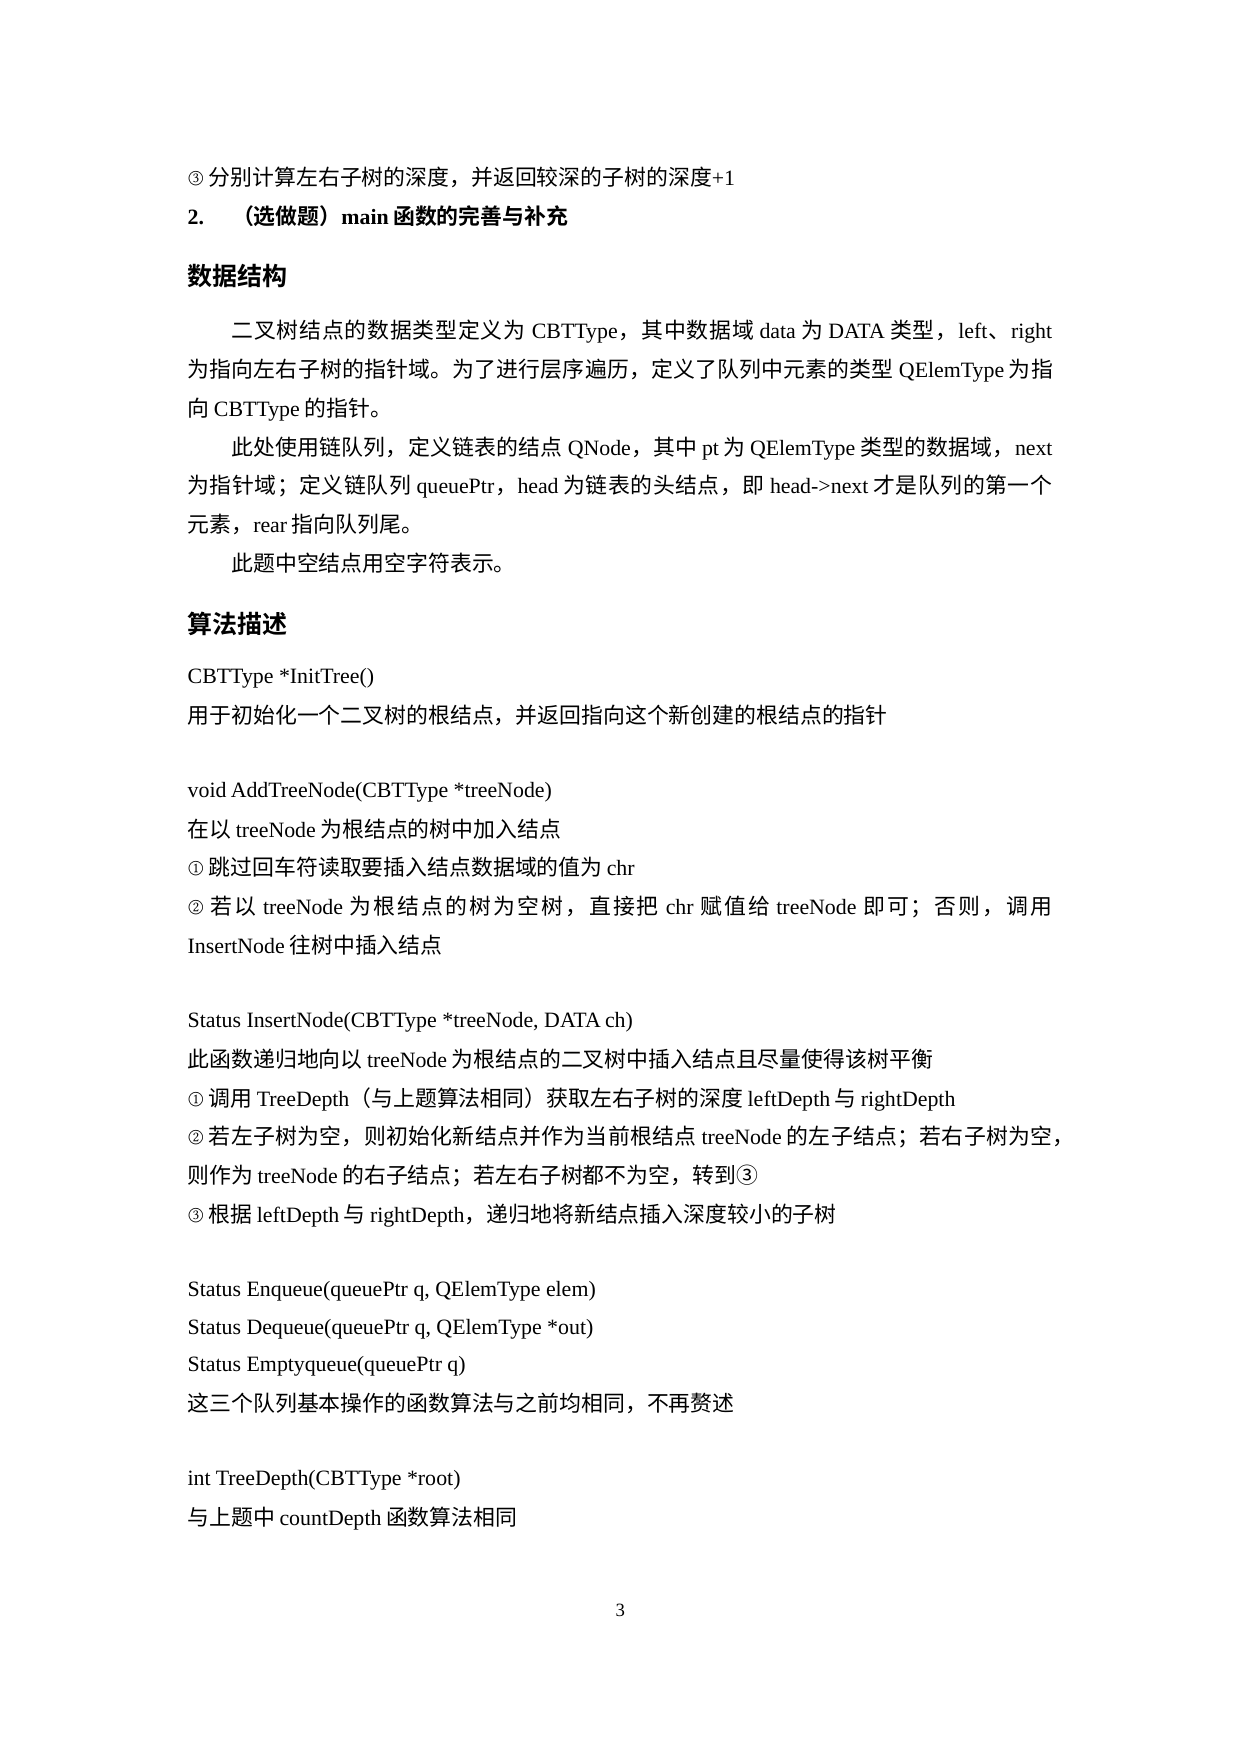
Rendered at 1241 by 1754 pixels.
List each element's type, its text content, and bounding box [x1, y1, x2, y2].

list Status Emptyqueue(queuePtr q) [187, 1348, 1053, 1380]
list 此函数递归地向以treeNode为根结点的二叉树中插入结点且尽量使得该树平衡 [187, 1041, 1053, 1074]
list ①跳过回车符读取要插入结点数据域的值为chr [187, 850, 1053, 882]
list Status InsertNode(CBTType *treeNode, DATA ch) [187, 1004, 1053, 1036]
list （选做题）main函数的完善与补充 [187, 198, 1053, 231]
list 此处使用链队列，定义链表的结点QNode，其中pt为QElemType类型的数据域，next为指针域；定义链队列queuePtr，head为链表的头结点，即head->next才是队列的第一个元素，rear指向队列尾。 [187, 429, 1053, 539]
list CBTType *InitTree() [187, 660, 1053, 692]
list ①调用TreeDepth（与上题算法相同）获取左右子树的深度leftDepth与rightDepth [187, 1080, 1053, 1113]
list Status Enqueue(queuePtr q, QElemType elem) [187, 1273, 1053, 1305]
list Status Dequeue(queuePtr q, QElemType *out) [187, 1310, 1053, 1343]
list void AddTreeNode(CBTType *treeNode) [187, 774, 1053, 806]
list 这三个队列基本操作的函数算法与之前均相同，不再赘述 [187, 1385, 1053, 1418]
list ③分别计算左右子树的深度，并返回较深的子树的深度+1 [187, 159, 1053, 192]
list 与上题中countDepth函数算法相同 [187, 1499, 1053, 1532]
list 用于初始化一个二叉树的根结点，并返回指向这个新创建的根结点的指针 [187, 697, 1053, 730]
list ②若以treeNode为根结点的树为空树，直接把chr赋值给treeNode即可；否则，调用InsertNode往树中插入结点 [187, 889, 1053, 960]
list int TreeDepth(CBTType *root) [187, 1462, 1053, 1494]
list 二叉树结点的数据类型定义为CBTType，其中数据域data为DATA类型，left、right为指向左右子树的指针域。为了进行层序遍历，定义了队列中元素的类型QElemType为指向CBTType的指针。 [187, 312, 1053, 423]
subtitle 算法描述 [187, 590, 1053, 655]
list ③根据leftDepth与rightDepth，递归地将新结点插入深度较小的子树 [187, 1197, 1053, 1229]
subtitle 数据结构 [187, 242, 1053, 307]
list 此题中空结点用空字符表示。 [187, 546, 1053, 578]
list 在以treeNode为根结点的树中加入结点 [187, 811, 1053, 844]
list ②若左子树为空，则初始化新结点并作为当前根结点treeNode的左子结点；若右子树为空，则作为treeNode的右子结点；若左右子树都不为空，转到③ [187, 1119, 1053, 1190]
